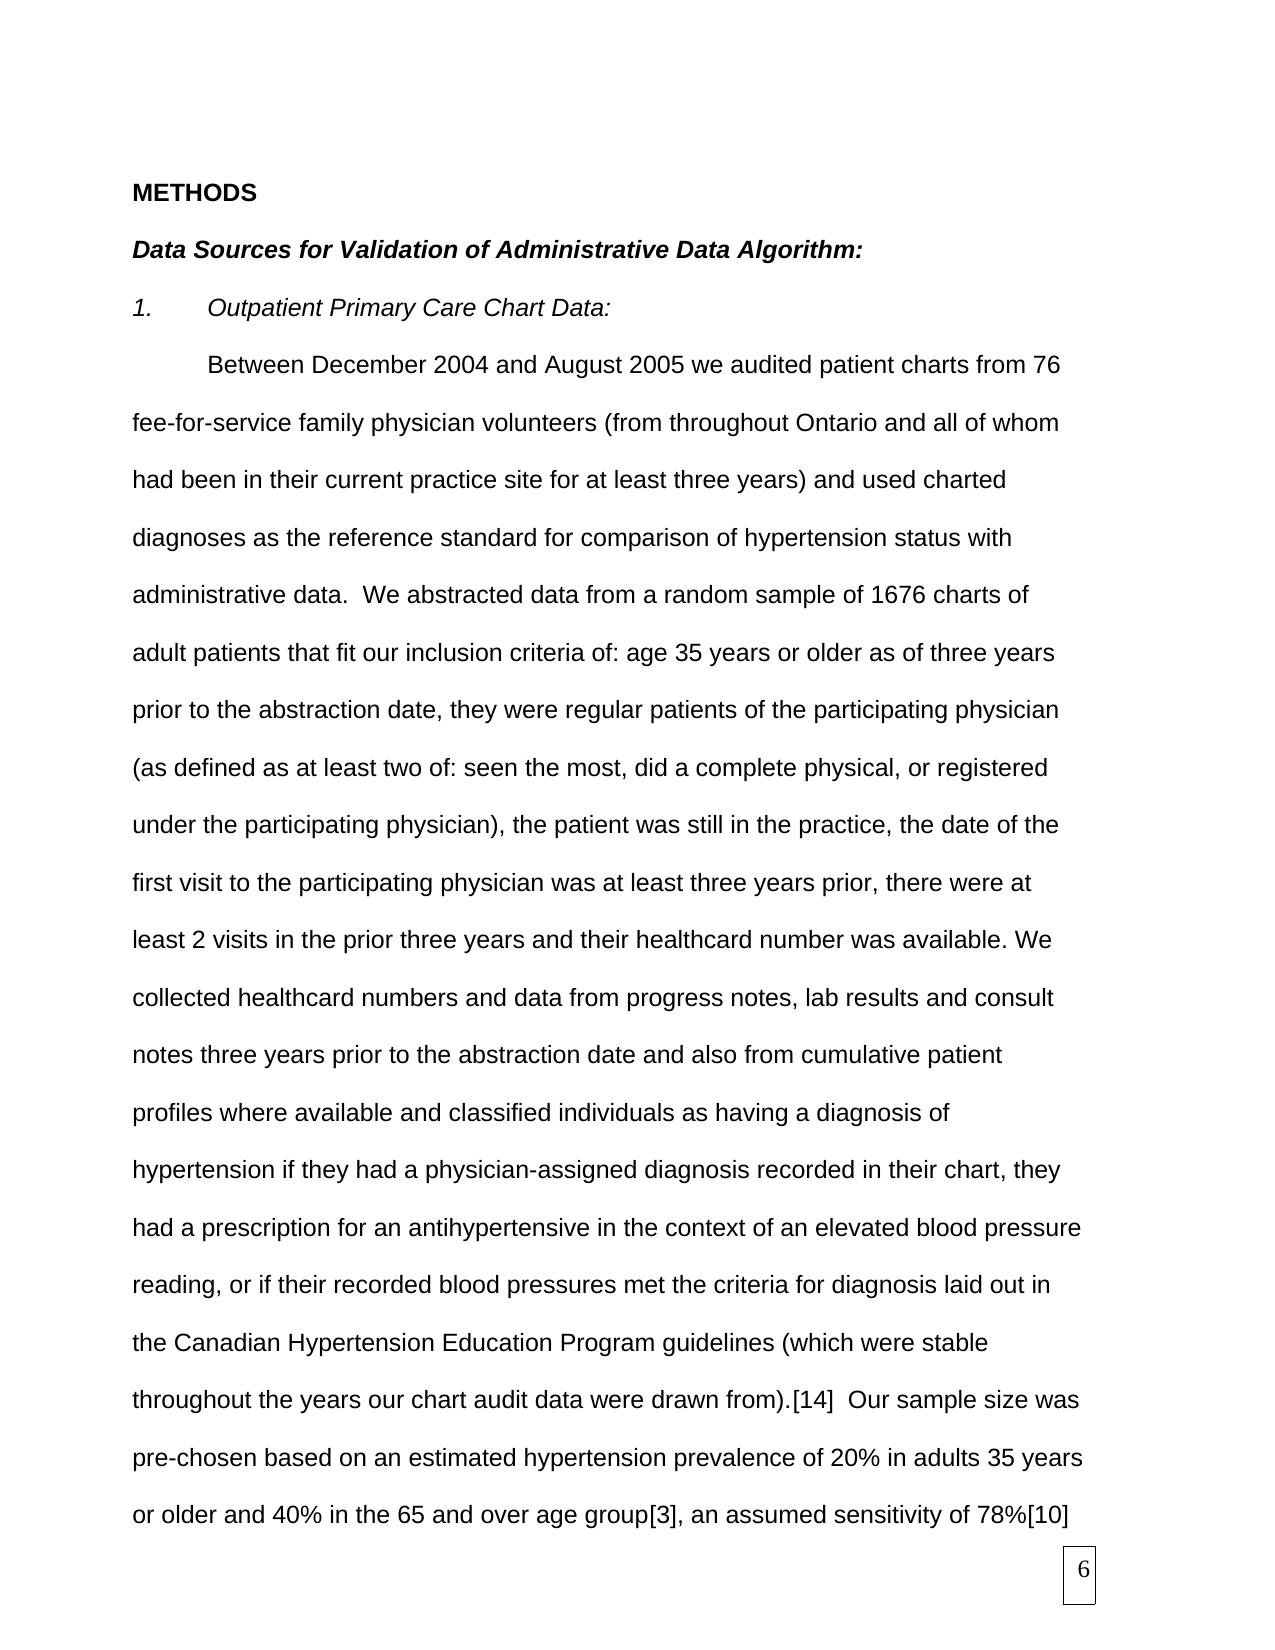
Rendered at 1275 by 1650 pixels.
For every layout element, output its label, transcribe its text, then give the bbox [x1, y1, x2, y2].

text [132, 350, 1087, 1529]
text Methods [132, 177, 1087, 206]
text 1. Outpatient Primary Care Chart Data: [132, 292, 1087, 321]
text Data Sources for Validation of Administrative Data Algorithm: [132, 235, 1087, 264]
